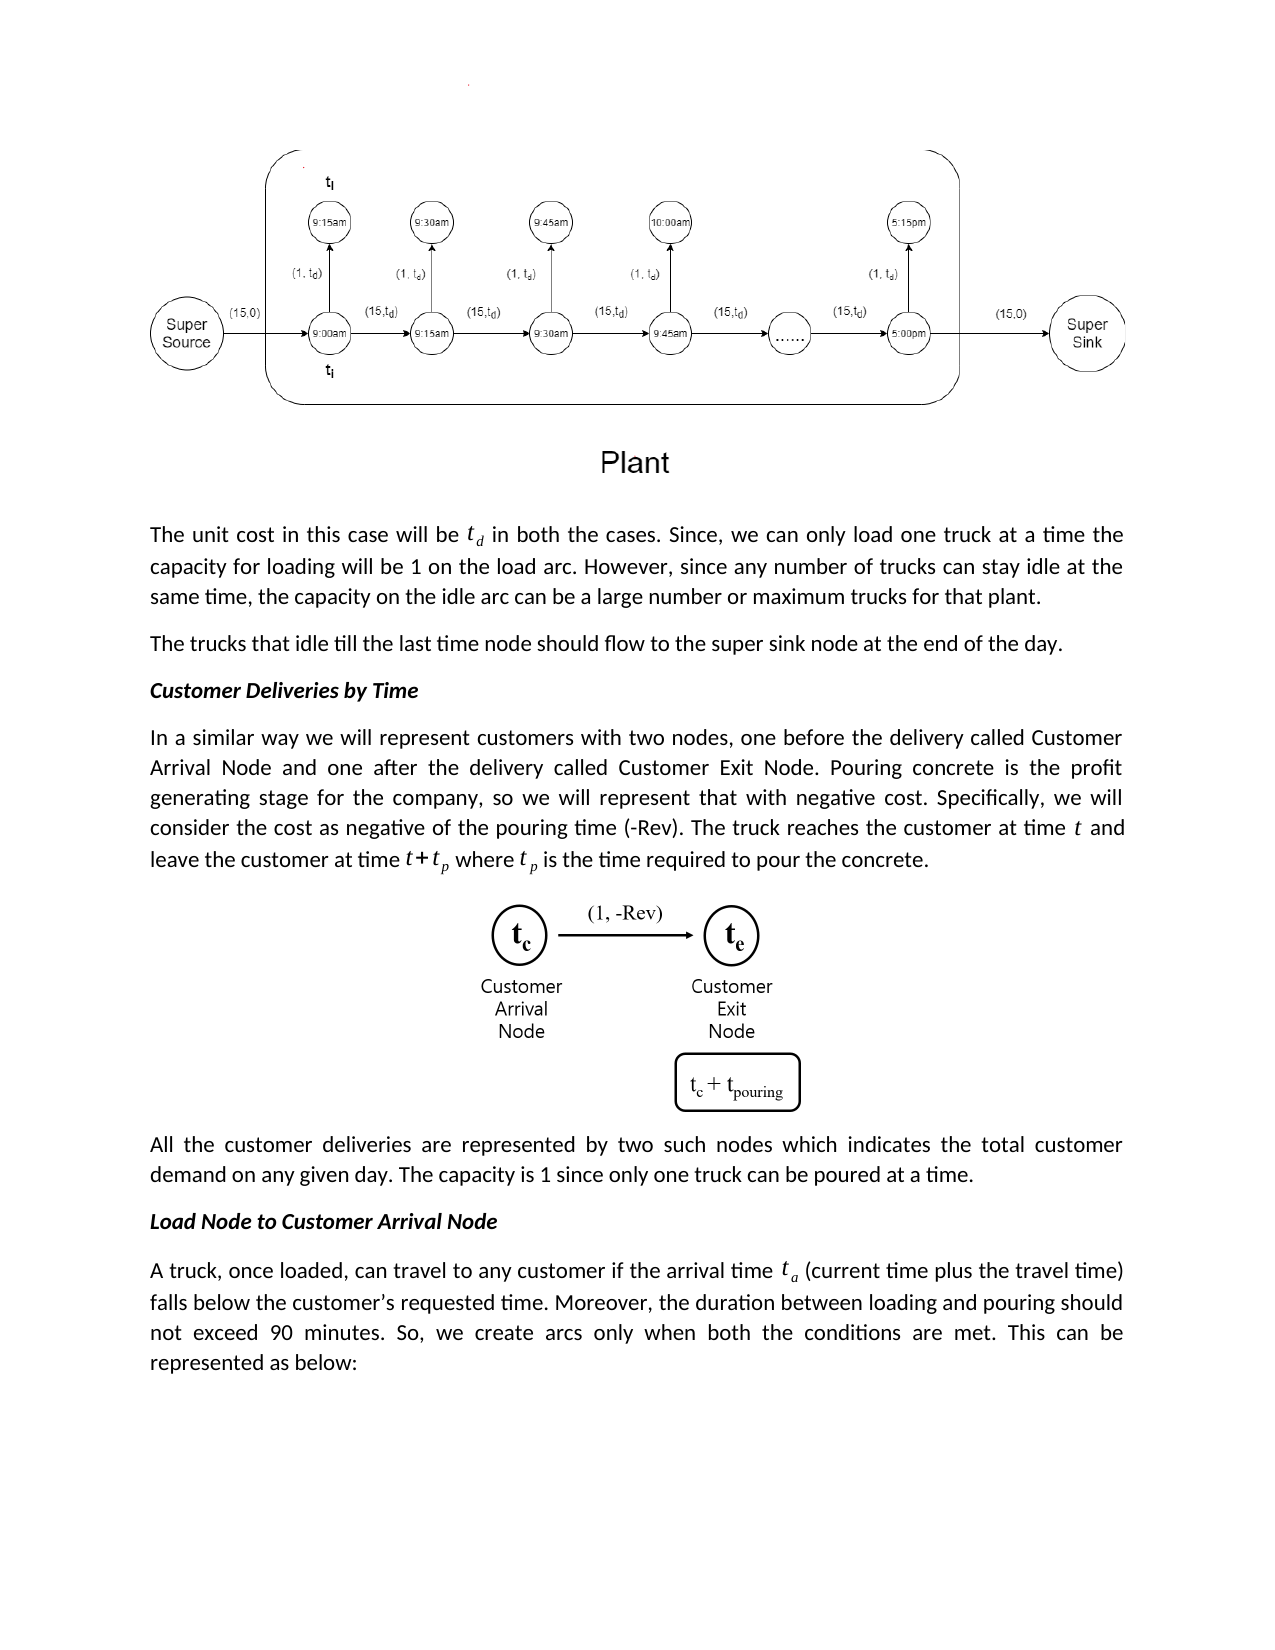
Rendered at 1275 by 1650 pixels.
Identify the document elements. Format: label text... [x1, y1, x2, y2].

text Customer Deliveries by Time [150, 676, 1125, 704]
text The trucks that idle till the last time node should flow to the super sink node at the end of the day. [150, 629, 1125, 657]
text Load Node to Customer Arrival Node [150, 1207, 1125, 1235]
text In a similar way we will represent customers with two nodes, one before the delivery called Customer Arrival Node and one after the delivery called Customer Exit Node. Pouring concrete is the profit generating stage for the company, so we will represent that with negative cost. Specifically, we will consider the cost as negative of the pouring time (-Rev). The truck reaches the customer at time and leave the customer at time where is the time required to pour the concrete. [150, 723, 1125, 875]
text The unit cost in this case will be in both the cases. Since, we can only load one truck at a time the capacity for loading will be 1 on the load arc. However, since any number of trucks can stay idle at the same time, the capacity on the idle arc can be a large number or maximum trucks for that plant. [150, 518, 1125, 610]
picture [469, 893, 806, 1112]
picture [150, 150, 1125, 500]
text All the customer deliveries are represented by two such nodes which indicates the total customer demand on any given day. The capacity is 1 since only one truck can be poured at a time. [150, 1130, 1125, 1188]
text A truck, once loaded, can travel to any customer if the arrival time (current time plus the travel time) falls below the customer’s requested time. Moreover, the duration between loading and pouring should not exceed 90 minutes. So, we create arcs only when both the conditions are met. This can be represented as below: [150, 1254, 1125, 1376]
